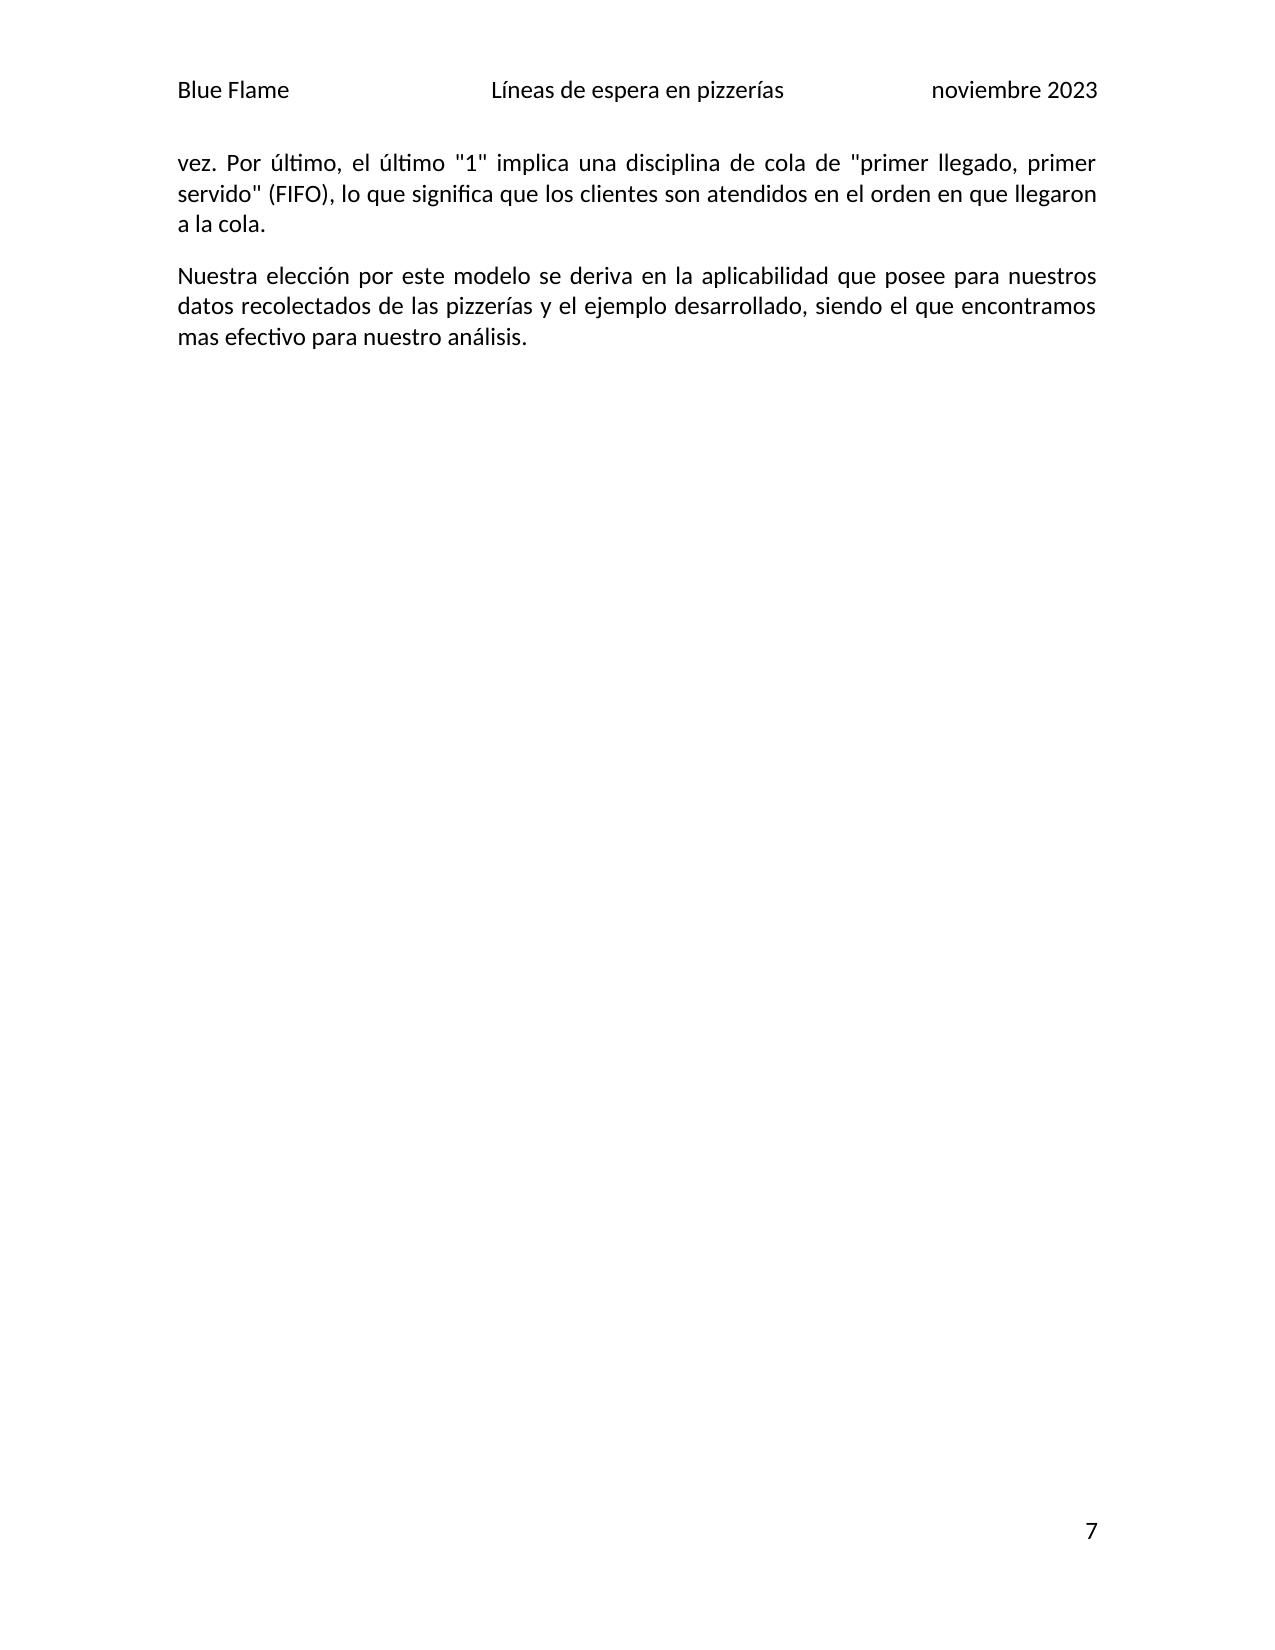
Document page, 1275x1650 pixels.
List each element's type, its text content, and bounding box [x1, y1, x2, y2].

text Nuestra elección por este modelo se deriva en la aplicabilidad que posee para nuestros datos recolectados de las pizzerías y el ejemplo desarrollado, siendo el que encontramos mas efectivo para nuestro análisis. [177, 260, 1098, 352]
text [177, 148, 1098, 239]
